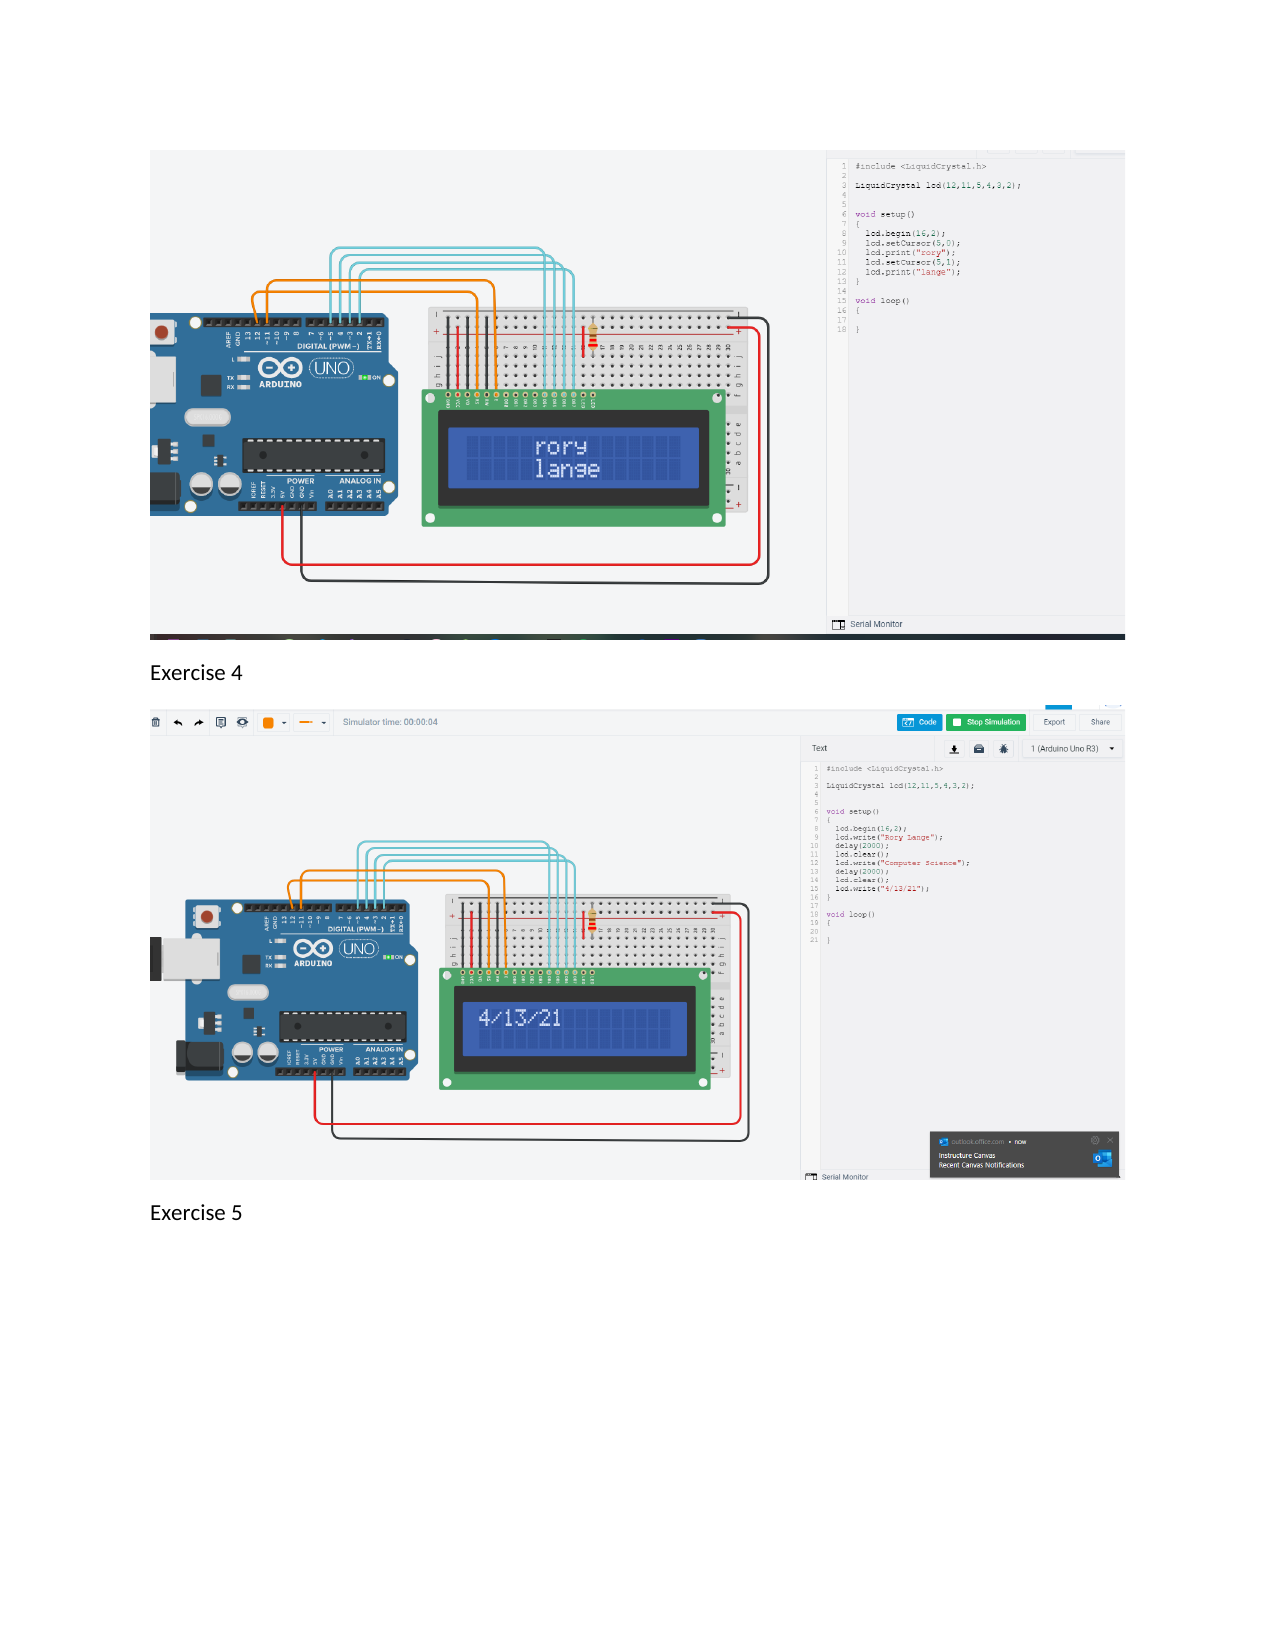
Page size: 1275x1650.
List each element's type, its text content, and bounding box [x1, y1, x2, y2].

picture [150, 705, 1125, 1180]
text Exercise 5 [150, 1198, 1125, 1226]
text Exercise 4 [150, 658, 1125, 686]
picture [150, 150, 1125, 640]
